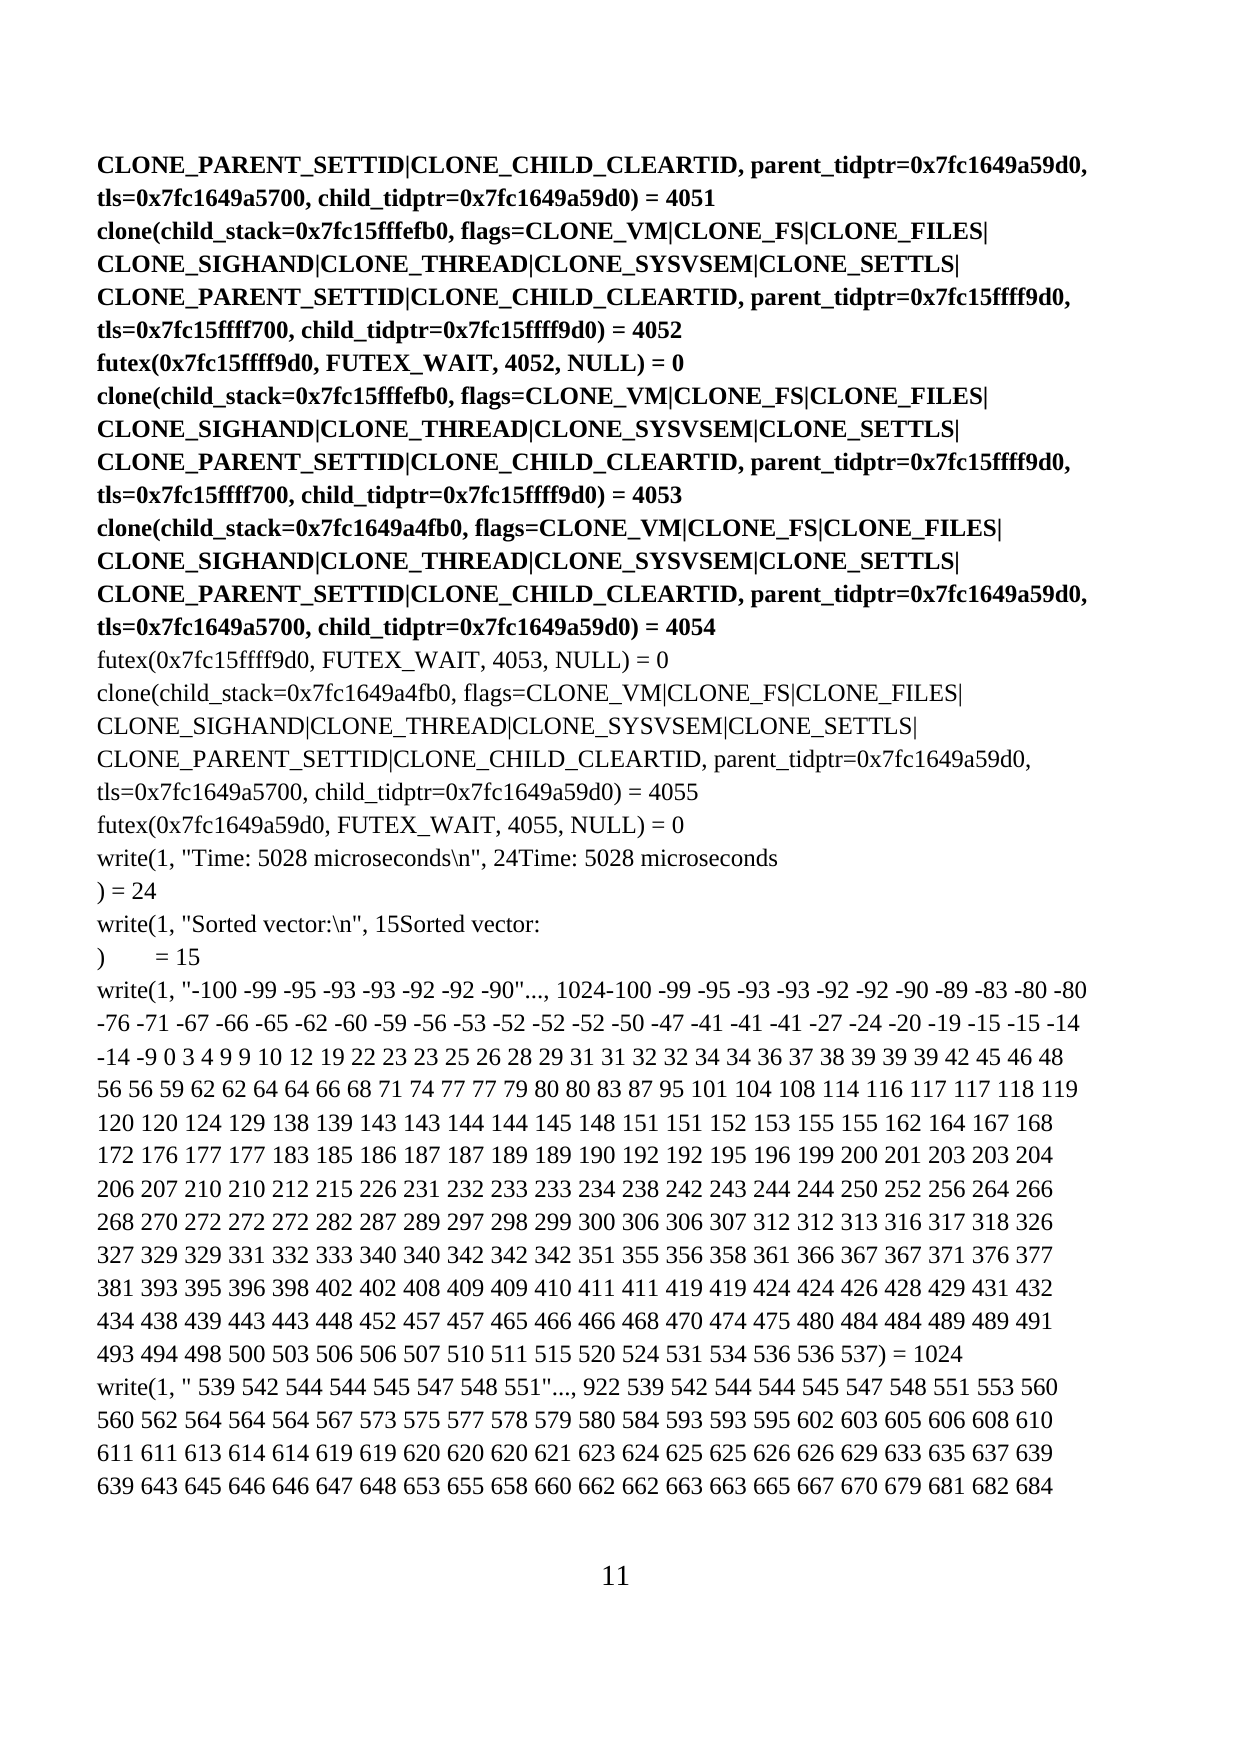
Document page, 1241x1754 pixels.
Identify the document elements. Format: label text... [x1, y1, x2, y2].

text futex(0x7fc15ffff9d0, FUTEX_WAIT, 4053, NULL) = 0 [97, 645, 1091, 674]
text clone(child_stack=0x7fc15fffefb0, flags=CLONE_VM|CLONE_FS|CLONE_FILES|CLONE_SIGHAND|CLONE_THREAD|CLONE_SYSVSEM|CLONE_SETTLS|CLONE_PARENT_SETTID|CLONE_CHILD_CLEARTID, parent_tidptr=0x7fc15ffff9d0, tls=0x7fc15ffff700, child_tidptr=0x7fc15ffff9d0) = 4052 [97, 216, 1091, 344]
text write(1, "-100 -99 -95 -93 -93 -92 -92 -90"..., 1024-100 -99 -95 -93 -93 -92 -92 -90 -89 -83 -80 -80 -76 -71 -67 -66 -65 -62 -60 -59 -56 -53 -52 -52 -52 -50 -47 -41 -41 -41 -27 -24 -20 -19 -15 -15 -14 -14 -9 0 3 4 9 9 10 12 19 22 23 23 25 26 28 29 31 31 32 32 34 34 36 37 38 39 39 39 42 45 46 48 56 56 59 62 62 64 64 66 68 71 74 77 77 79 80 80 83 87 95 101 104 108 114 116 117 117 118 119 120 120 124 129 138 139 143 143 144 144 145 148 151 151 152 153 155 155 162 164 167 168 172 176 177 177 183 185 186 187 187 189 189 190 192 192 195 196 199 200 201 203 203 204 206 207 210 210 212 215 226 231 232 233 233 234 238 242 243 244 244 250 252 256 264 266 268 270 272 272 272 282 287 289 297 298 299 300 306 306 307 312 312 313 316 317 318 326 327 329 329 331 332 333 340 340 342 342 342 351 355 356 358 361 366 367 367 371 376 377 381 393 395 396 398 402 402 408 409 409 410 411 411 419 419 424 424 426 428 429 431 432 434 438 439 443 443 448 452 457 457 465 466 466 468 470 474 475 480 484 484 489 489 491 493 494 498 500 503 506 506 507 510 511 515 520 524 531 534 536 536 537) = 1024 [97, 976, 1091, 1367]
text futex(0x7fc1649a59d0, FUTEX_WAIT, 4055, NULL) = 0 [97, 810, 1091, 839]
text clone(child_stack=0x7fc15fffefb0, flags=CLONE_VM|CLONE_FS|CLONE_FILES|CLONE_SIGHAND|CLONE_THREAD|CLONE_SYSVSEM|CLONE_SETTLS|CLONE_PARENT_SETTID|CLONE_CHILD_CLEARTID, parent_tidptr=0x7fc15ffff9d0, tls=0x7fc15ffff700, child_tidptr=0x7fc15ffff9d0) = 4053 [97, 381, 1091, 509]
text futex(0x7fc15ffff9d0, FUTEX_WAIT, 4052, NULL) = 0 [97, 348, 1091, 377]
text clone(child_stack=0x7fc1649a4fb0, flags=CLONE_VM|CLONE_FS|CLONE_FILES|CLONE_SIGHAND|CLONE_THREAD|CLONE_SYSVSEM|CLONE_SETTLS|CLONE_PARENT_SETTID|CLONE_CHILD_CLEARTID, parent_tidptr=0x7fc1649a59d0, tls=0x7fc1649a5700, child_tidptr=0x7fc1649a59d0) = 4055 [97, 678, 1091, 806]
text ) = 24 [97, 876, 1091, 905]
text clone(child_stack=0x7fc1649a4fb0, flags=CLONE_VM|CLONE_FS|CLONE_FILES|CLONE_SIGHAND|CLONE_THREAD|CLONE_SYSVSEM|CLONE_SETTLS|CLONE_PARENT_SETTID|CLONE_CHILD_CLEARTID, parent_tidptr=0x7fc1649a59d0, tls=0x7fc1649a5700, child_tidptr=0x7fc1649a59d0) = 4054 [97, 513, 1091, 641]
text write(1, "Time: 5028 microseconds\n", 24Time: 5028 microseconds [97, 843, 1091, 872]
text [97, 1372, 1091, 1499]
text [97, 150, 1091, 212]
text ) = 15 [97, 942, 1091, 971]
text write(1, "Sorted vector:\n", 15Sorted vector: [97, 909, 1091, 938]
